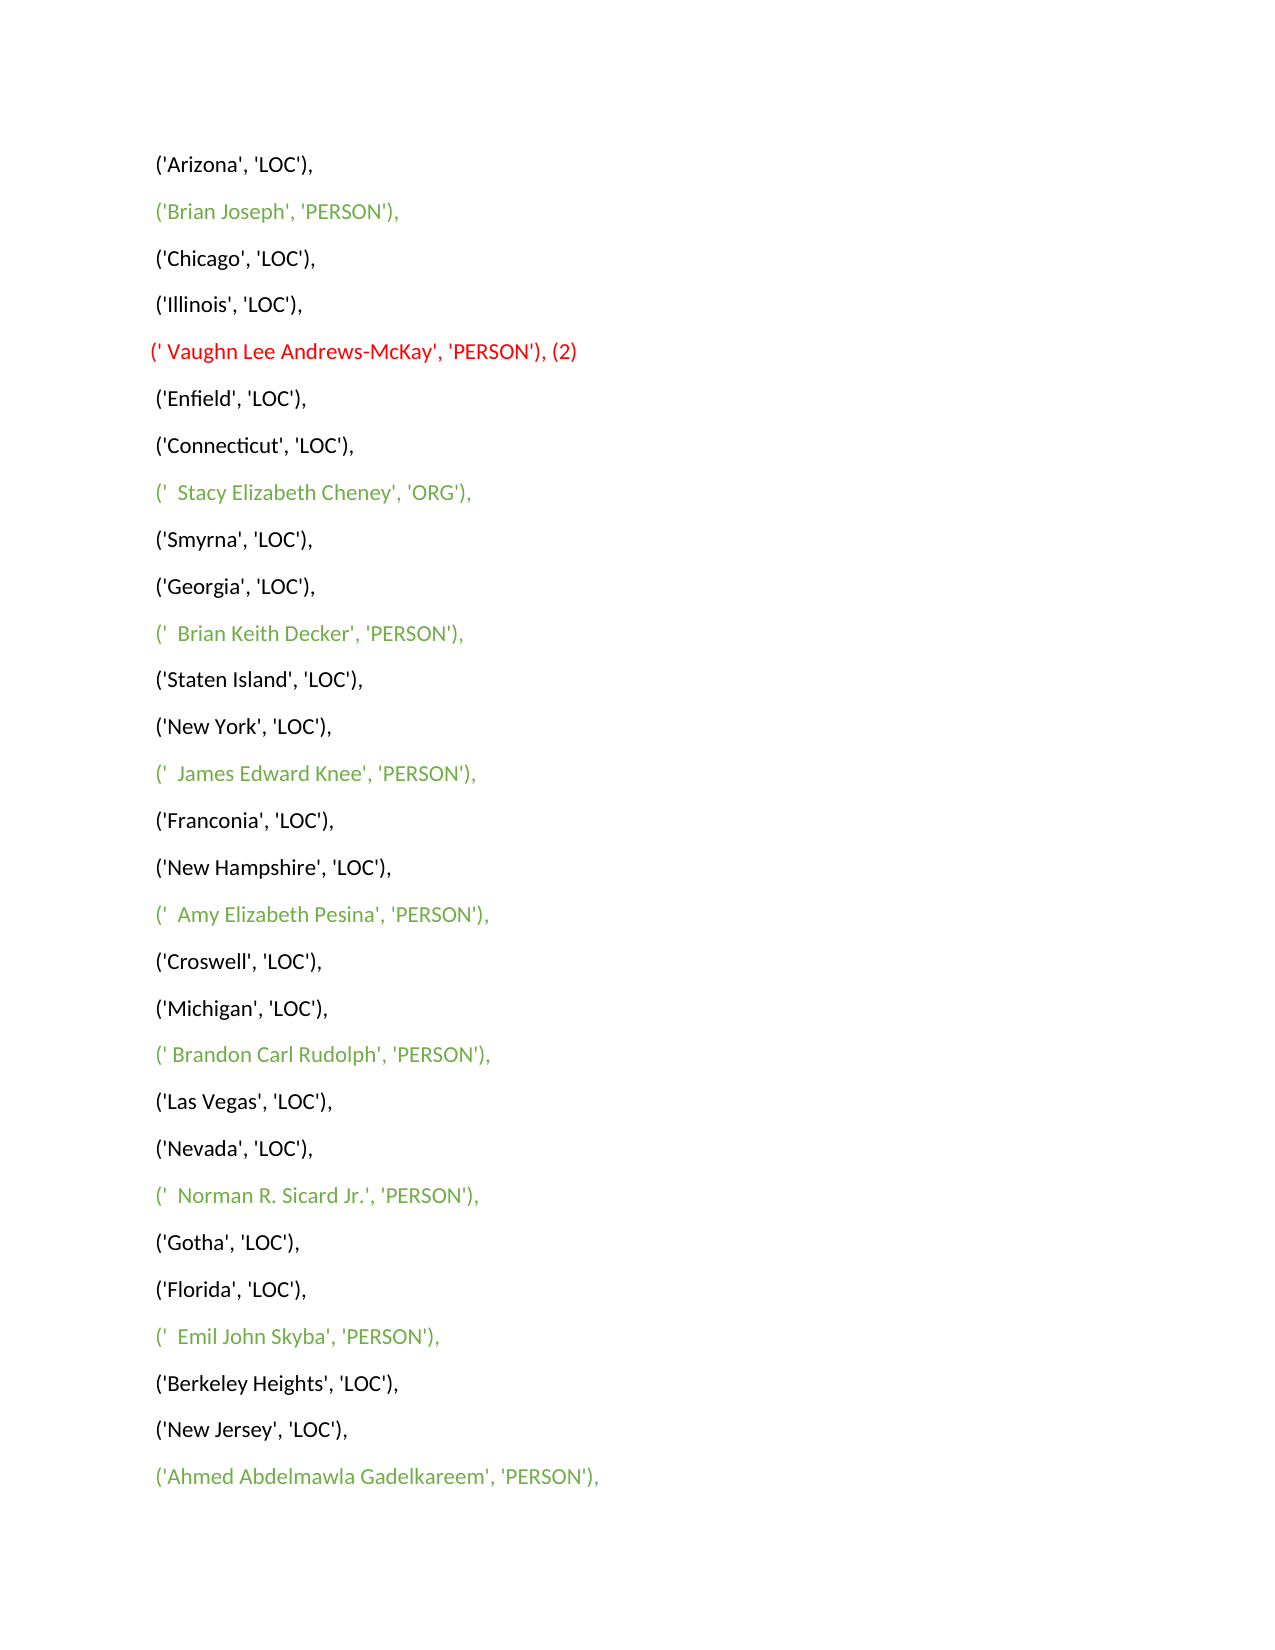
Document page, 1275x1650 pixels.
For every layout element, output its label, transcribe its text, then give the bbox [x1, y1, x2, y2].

text ('Connecticut', 'LOC'), [150, 431, 1125, 459]
text (' Brandon Carl Rudolph', 'PERSON'), [150, 1041, 1125, 1069]
text ('Michigan', 'LOC'), [150, 994, 1125, 1022]
text ('Smyrna', 'LOC'), [150, 525, 1125, 553]
text ('Chicago', 'LOC'), [150, 244, 1125, 272]
text (' Brian Keith Decker', 'PERSON'), [150, 619, 1125, 647]
text ('New York', 'LOC'), [150, 712, 1125, 741]
text ('Ahmed Abdelmawla Gadelkareem', 'PERSON'), [150, 1462, 1125, 1491]
text ('Staten Island', 'LOC'), [150, 666, 1125, 694]
text (' Vaughn Lee Andrews-McKay', 'PERSON'), (2) [150, 337, 1125, 366]
text ('Arizona', 'LOC'), [150, 150, 1125, 178]
text (' Amy Elizabeth Pesina', 'PERSON'), [150, 900, 1125, 928]
text (' Stacy Elizabeth Cheney', 'ORG'), [150, 478, 1125, 506]
text ('Franconia', 'LOC'), [150, 806, 1125, 834]
text ('New Jersey', 'LOC'), [150, 1416, 1125, 1444]
text ('Gotha', 'LOC'), [150, 1228, 1125, 1256]
text ('Croswell', 'LOC'), [150, 947, 1125, 975]
text (' Emil John Skyba', 'PERSON'), [150, 1322, 1125, 1350]
text (' James Edward Knee', 'PERSON'), [150, 759, 1125, 787]
text ('Nevada', 'LOC'), [150, 1134, 1125, 1162]
text ('Florida', 'LOC'), [150, 1275, 1125, 1303]
text ('New Hampshire', 'LOC'), [150, 853, 1125, 881]
text ('Brian Joseph', 'PERSON'), [150, 197, 1125, 225]
text ('Georgia', 'LOC'), [150, 572, 1125, 600]
text ('Illinois', 'LOC'), [150, 291, 1125, 319]
text ('Berkeley Heights', 'LOC'), [150, 1369, 1125, 1397]
text (' Norman R. Sicard Jr.', 'PERSON'), [150, 1181, 1125, 1209]
text ('Enfield', 'LOC'), [150, 384, 1125, 412]
text ('Las Vegas', 'LOC'), [150, 1087, 1125, 1116]
